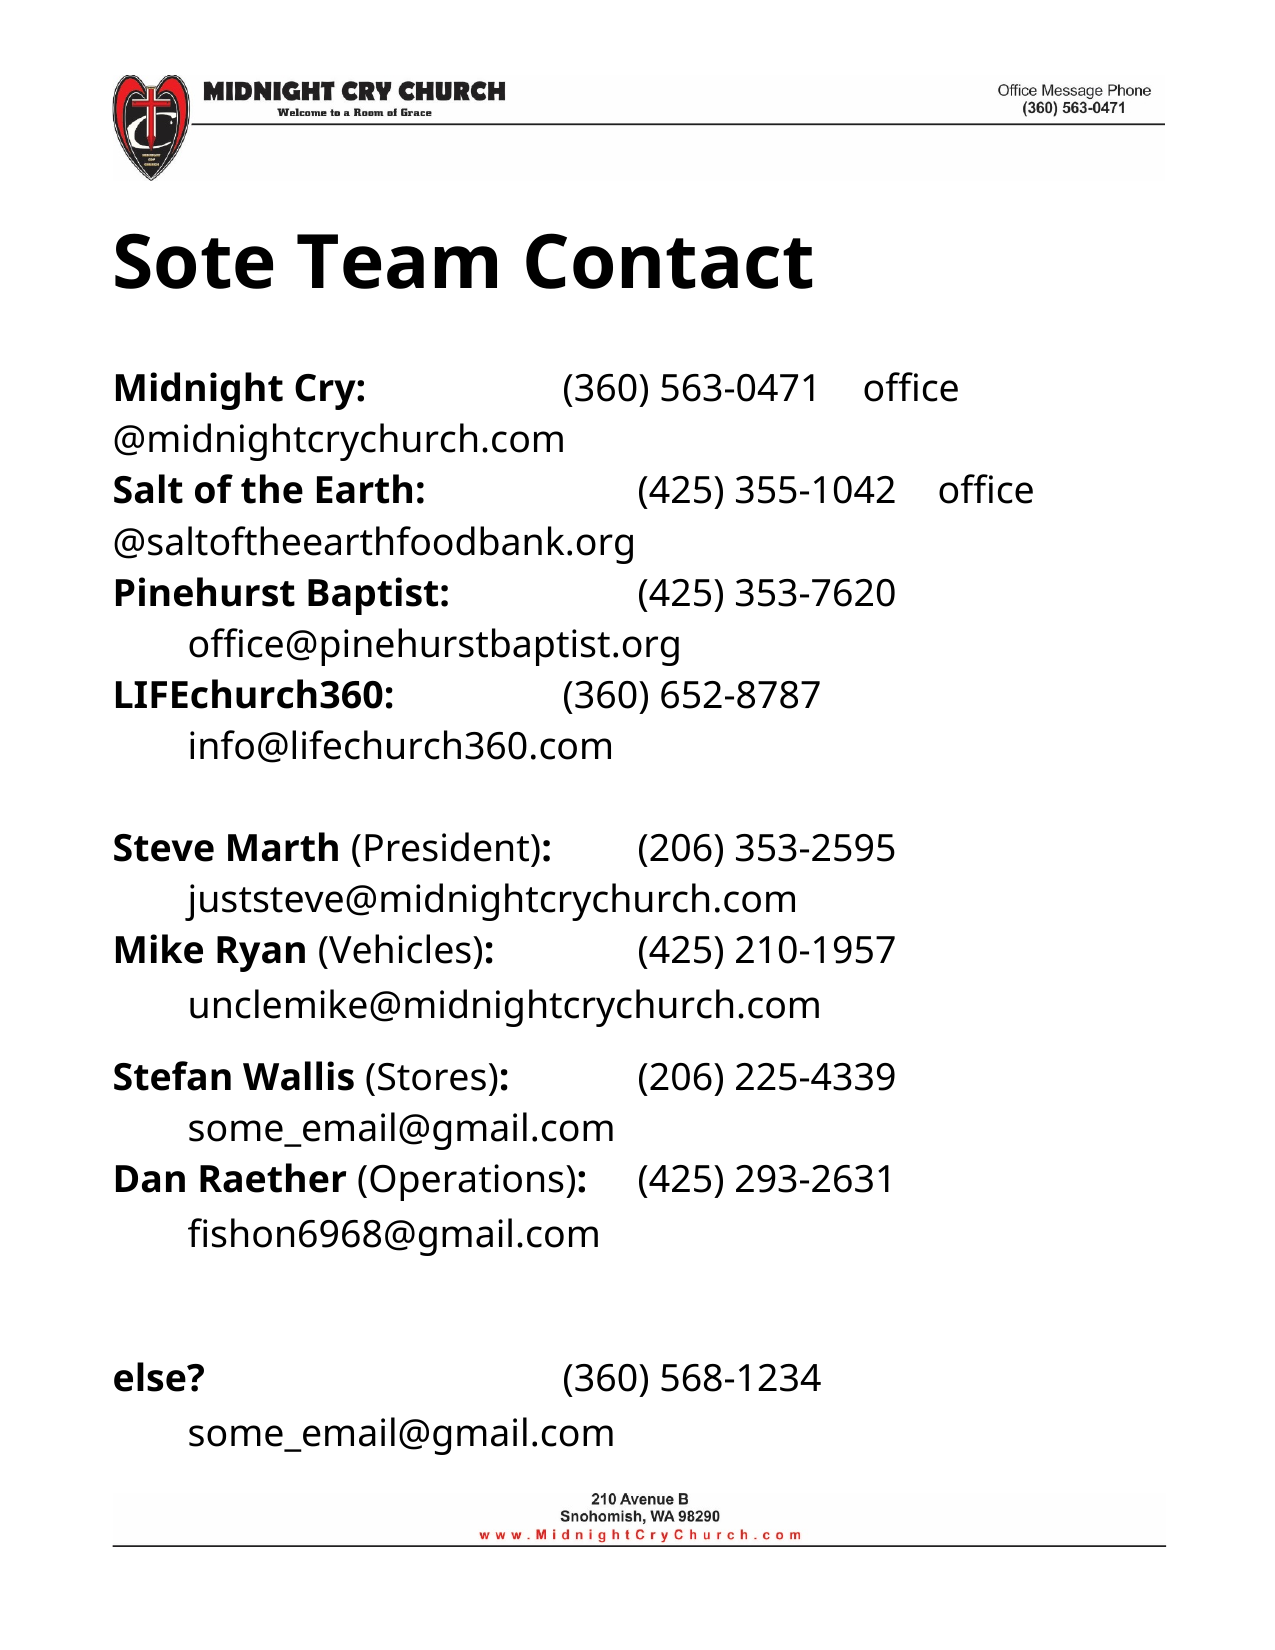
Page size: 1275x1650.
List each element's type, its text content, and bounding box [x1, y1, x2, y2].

text else? (360) 568-1234 some_email@gmail.com [112, 1351, 1162, 1457]
text Sote Team Contact [112, 208, 1162, 311]
picture [112, 1493, 1167, 1547]
text LIFEchurch360: (360) 652-8787 info@lifechurch360.com [112, 668, 1162, 770]
text Steve Marth (President): (206) 353-2595 juststeve@midnightcrychurch.com [112, 821, 1162, 923]
text Midnight Cry: (360) 563-0471 office @midnightcrychurch.com [112, 362, 1162, 464]
text Salt of the Earth: (425) 355-1042 office @saltoftheearthfoodbank.org [112, 464, 1162, 566]
picture [112, 75, 1165, 181]
text Pinehurst Baptist: (425) 353-7620 office@pinehurstbaptist.org [112, 566, 1162, 668]
text Mike Ryan (Vehicles): (425) 210-1957 unclemike@midnightcrychurch.com [112, 923, 1162, 1029]
text Stefan Wallis (Stores): (206) 225-4339 some_email@gmail.com [112, 1050, 1162, 1152]
text Dan Raether (Operations): (425) 293-2631 fishon6968@gmail.com [112, 1152, 1162, 1258]
